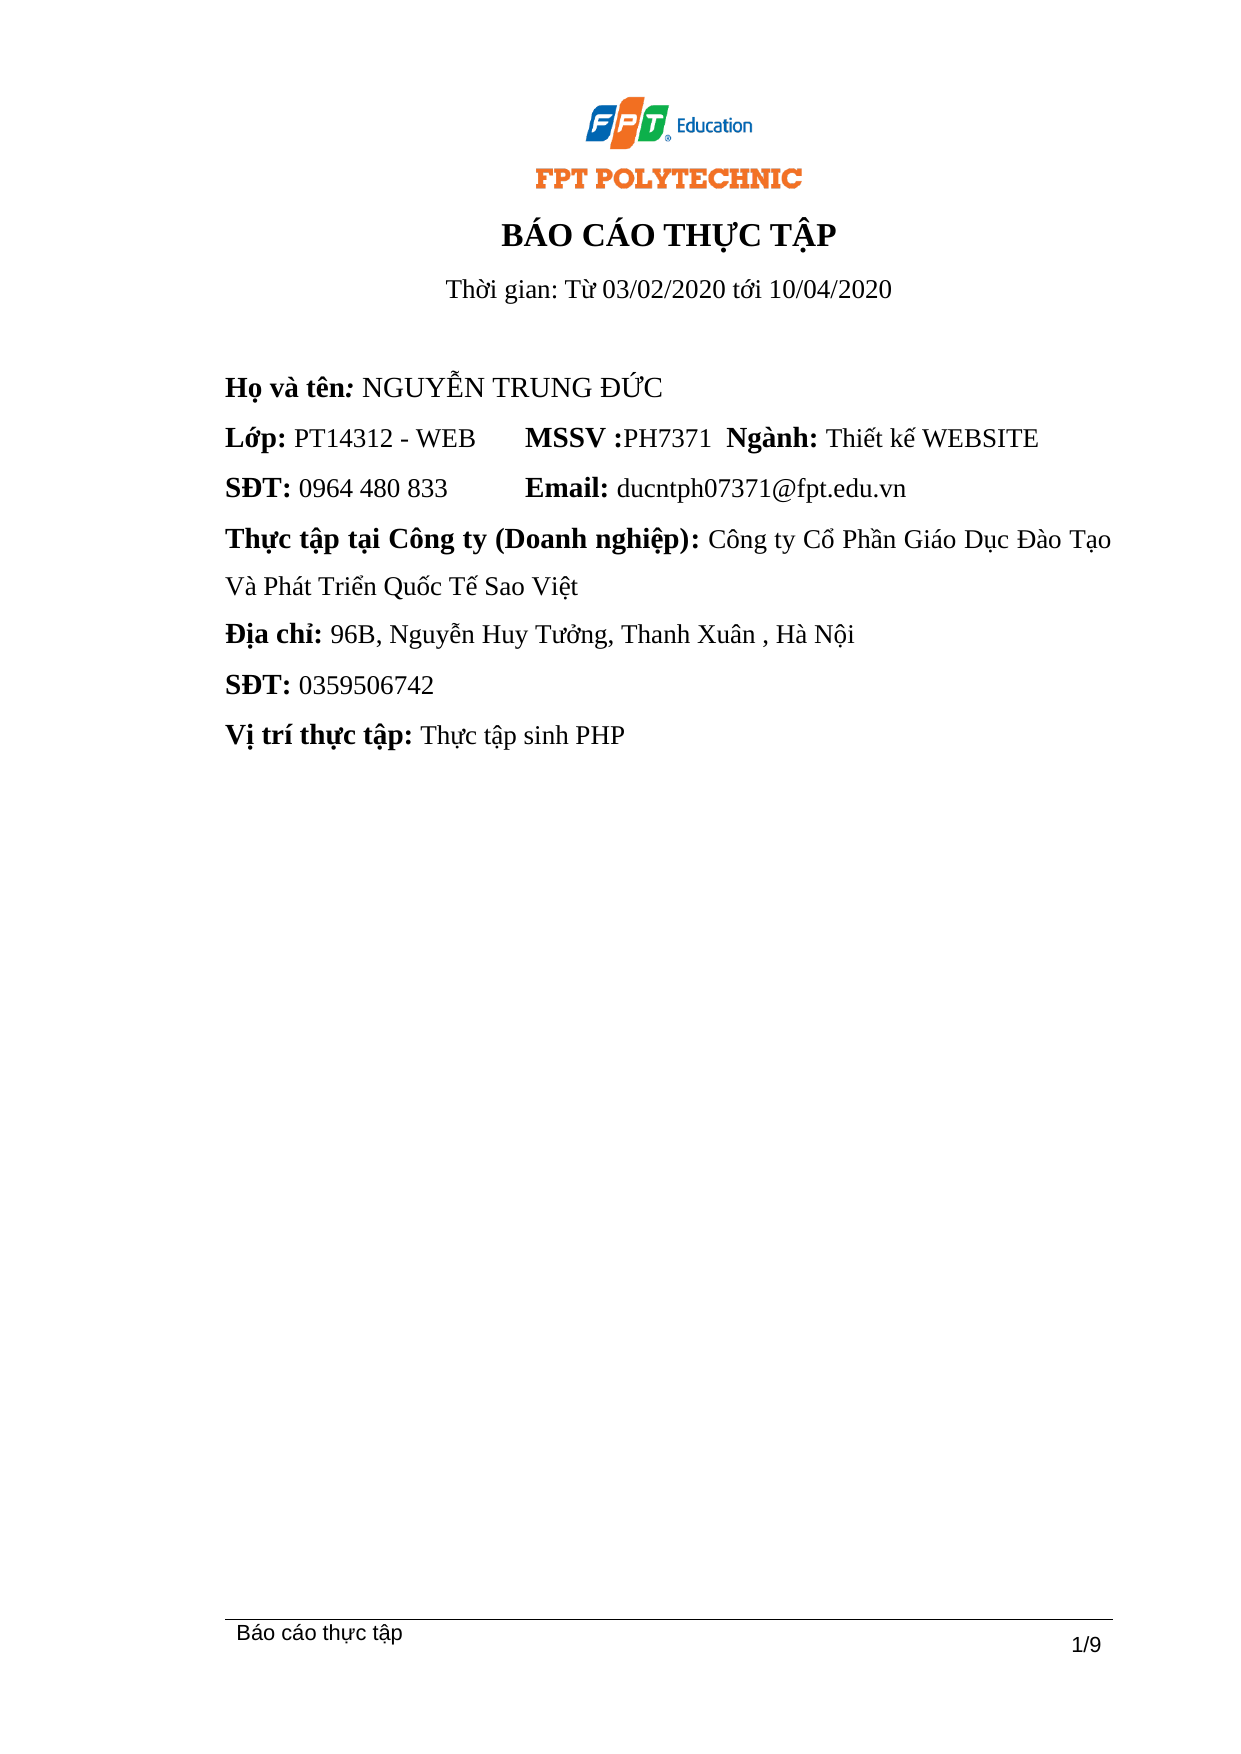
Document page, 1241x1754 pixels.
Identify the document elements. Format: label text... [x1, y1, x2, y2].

text SĐT: 0964 480 833 Email: ducntph07371@fpt.edu.vn [225, 470, 1112, 504]
text SĐT: 0359506742 [225, 667, 1112, 700]
text Vị trí thực tập: Thực tập sinh PHP [225, 717, 1112, 751]
text Họ và tên: NGUYỄN TRUNG ĐỨC [225, 370, 1112, 403]
subtitle Thời gian: Từ 03/02/2020 tới 10/04/2020 [225, 273, 1112, 304]
text Thực tập tại Công ty (Doanh nghiệp): Công ty Cổ Phần Giáo Dục Đào Tạo Và Phát Triển Quốc Tế Sao Việt [225, 521, 1112, 601]
subtitle BÁO CÁO THỰC TẬP [225, 215, 1112, 254]
picture [527, 88, 811, 197]
text Địa chỉ: 96B, Nguyễn Huy Tưởng, Thanh Xuân , Hà Nội [225, 616, 1112, 650]
text Lớp: PT14312 - WEB MSSV :PH7371 Ngành: Thiết kế WEBSITE [225, 420, 1112, 454]
